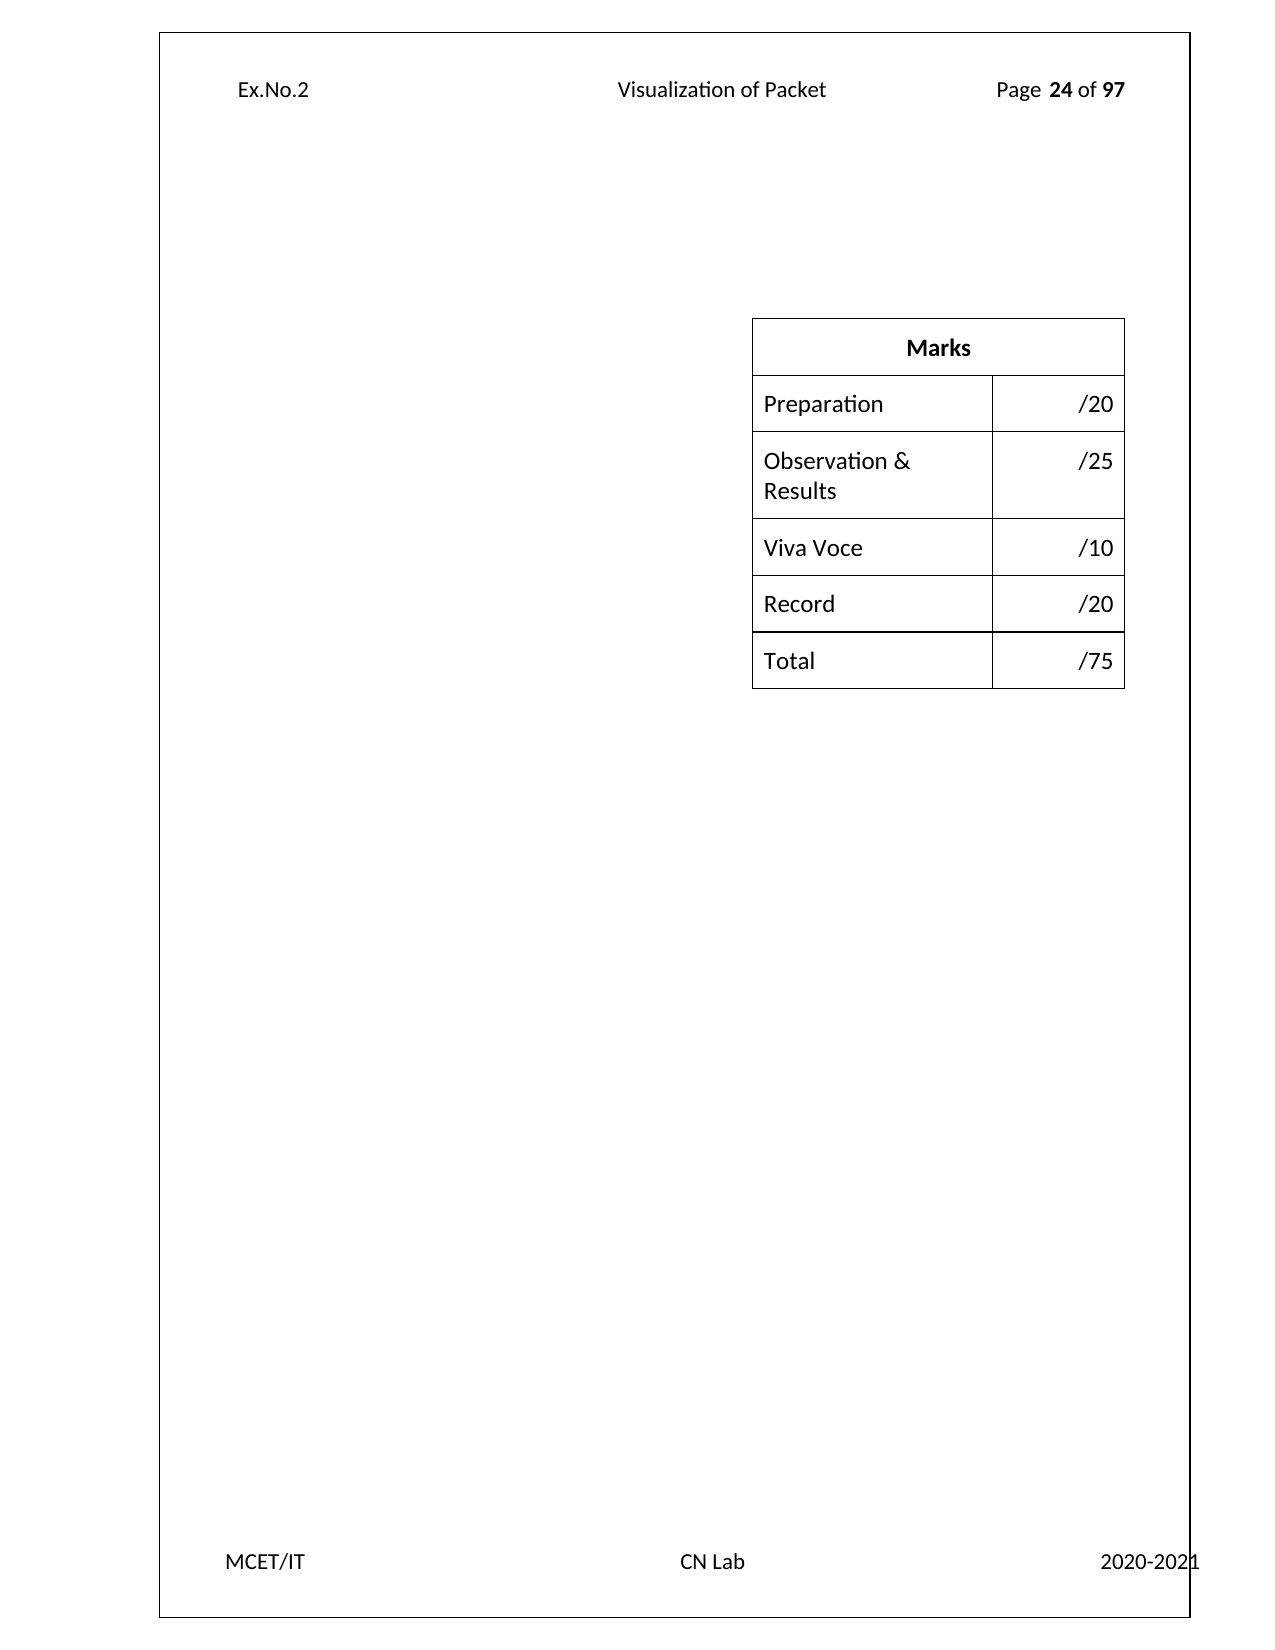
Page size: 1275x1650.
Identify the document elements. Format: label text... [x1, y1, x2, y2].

table_cell Record [753, 576, 992, 631]
table_cell /25 [993, 432, 1124, 518]
table_header Marks [753, 319, 1124, 375]
table_cell /10 [993, 519, 1124, 575]
table_cell Viva Voce [753, 519, 992, 575]
table_cell Observation & Results [753, 432, 992, 518]
table_cell /20 [993, 376, 1124, 431]
table_cell Total [753, 633, 992, 688]
table_cell /20 [993, 576, 1124, 631]
table_cell /75 [993, 633, 1124, 688]
table_cell Preparation [753, 376, 992, 431]
